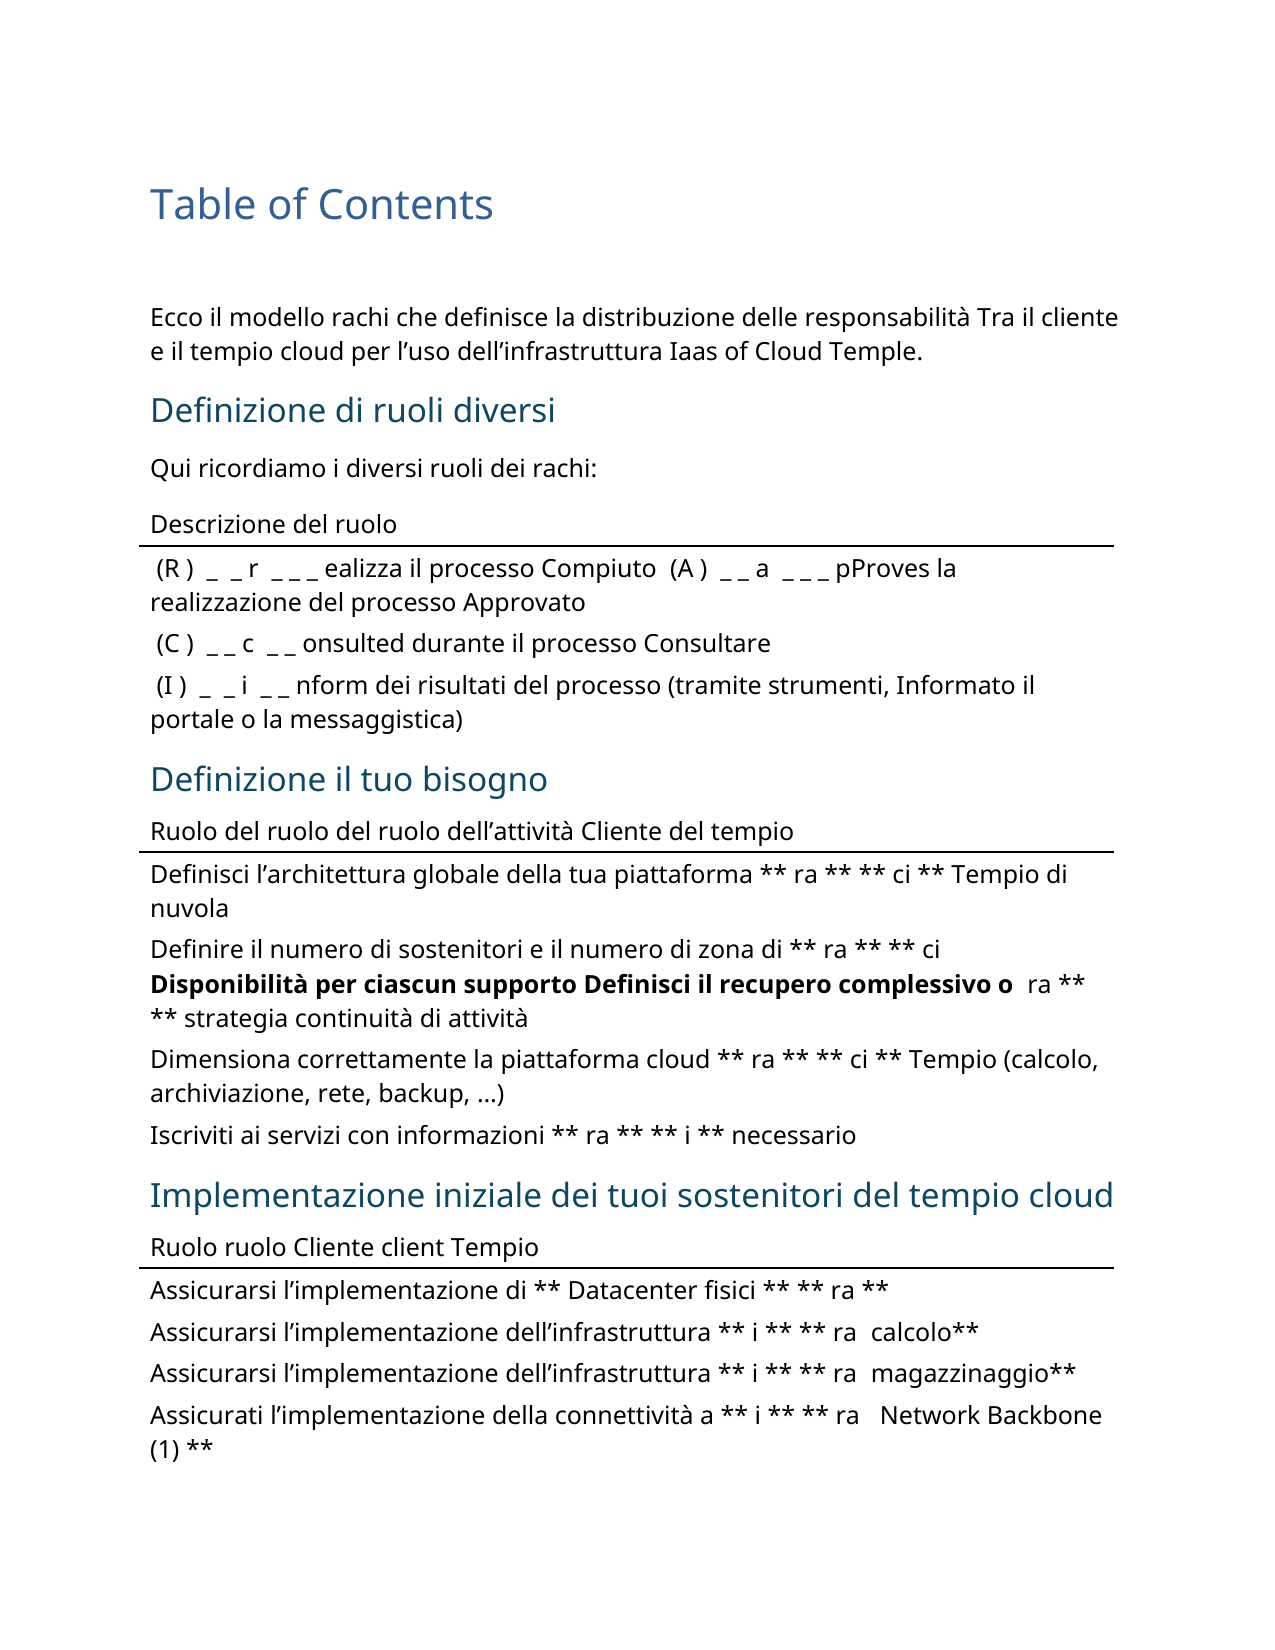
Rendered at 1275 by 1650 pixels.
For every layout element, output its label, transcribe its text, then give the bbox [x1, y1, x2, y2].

table_header Descrizione del ruolo [139, 503, 1114, 545]
table_cell Assicurarsi l’implementazione dell’infrastruttura ** i ** ** ra magazzinaggio** [139, 1352, 1114, 1393]
table_header Ruolo del ruolo del ruolo dell’attività Cliente del tempio [139, 810, 1114, 851]
table_cell Iscriviti ai servizi con informazioni ** ra ** ** i ** necessario [139, 1114, 1114, 1155]
subtitle Definizione di ruoli diversi [150, 386, 1125, 432]
table_cell (C ) _ _ c _ _ onsulted durante il processo Consultare [139, 622, 1114, 664]
table_cell Assicurati l’implementazione della connettività a ** i ** ** ra Network Backbone (1) ** [139, 1394, 1114, 1469]
table_cell (I ) _ _ i _ _ nform dei risultati del processo (tramite strumenti, Informato il portale o la messaggistica) [139, 664, 1114, 739]
table_cell Definire il numero di sostenitori e il numero di zona di ** ra ** ** ci Disponibilità per ciascun supporto Definisci il recupero complessivo o ra ** ** strategia continuità di attività [139, 929, 1114, 1038]
table_cell Assicurarsi l’implementazione di ** Datacenter fisici ** ** ra ** [139, 1269, 1114, 1310]
text Qui ricordiamo i diversi ruoli dei rachi: [150, 451, 1125, 484]
table_cell Dimensiona correttamente la piattaforma cloud ** ra ** ** ci ** Tempio (calcolo, archiviazione, rete, backup, …) [139, 1038, 1114, 1114]
subtitle Implementazione iniziale dei tuoi sostenitori del tempio cloud [150, 1172, 1125, 1217]
table_cell Assicurarsi l’implementazione dell’infrastruttura ** i ** ** ra calcolo** [139, 1310, 1114, 1352]
subtitle Definizione il tuo bisogno [150, 756, 1125, 801]
table_cell (R ) _ _ r _ _ _ ealizza il processo Compiuto (A ) _ _ a _ _ _ pProves la realizzazione del processo Approvato [139, 547, 1114, 622]
table_header Ruolo ruolo Cliente client Tempio [139, 1226, 1114, 1267]
text Ecco il modello rachi che definisce la distribuzione delle responsabilità Tra il cliente e il tempio cloud per l’uso dell’infrastruttura Iaas of Cloud Temple. [150, 299, 1125, 368]
table_cell Definisci l’architettura globale della tua piattaforma ** ra ** ** ci ** Tempio di nuvola [139, 853, 1114, 928]
